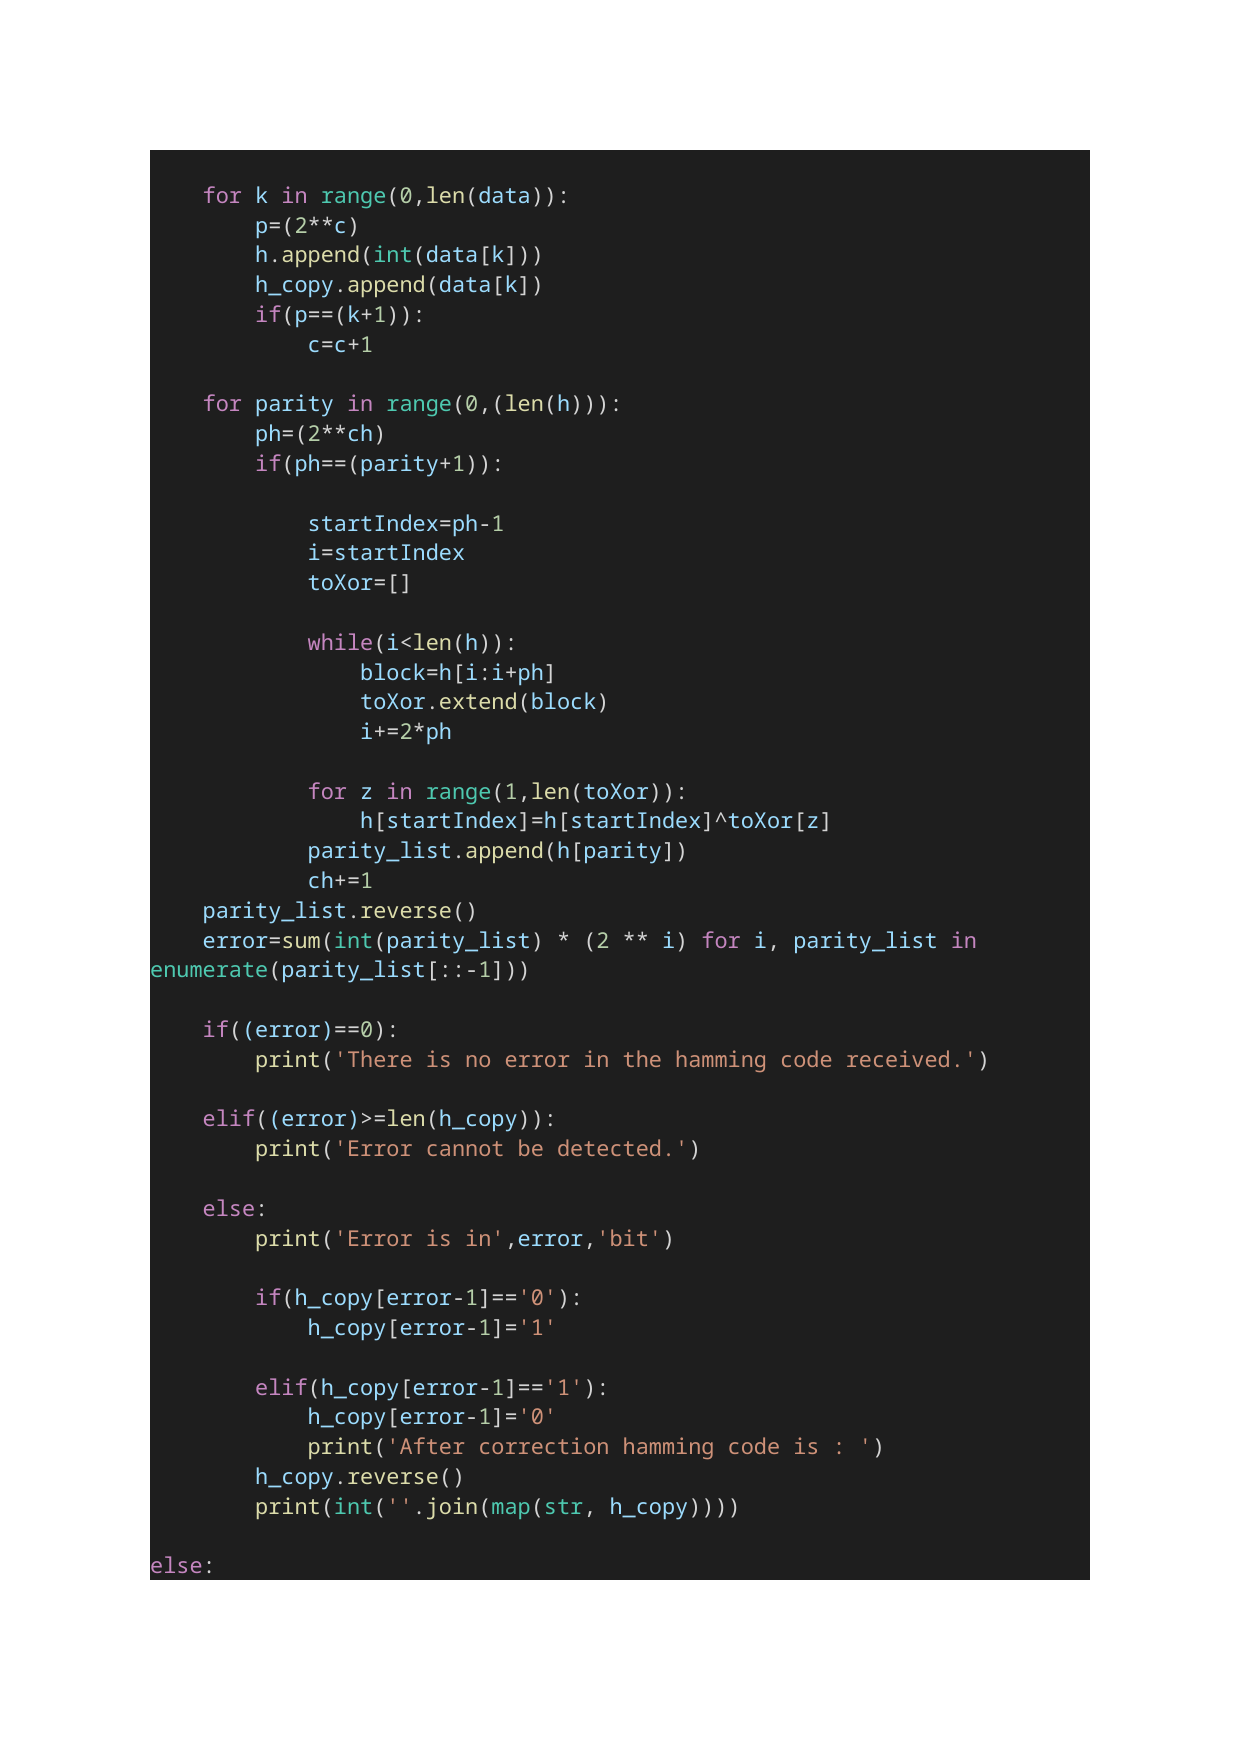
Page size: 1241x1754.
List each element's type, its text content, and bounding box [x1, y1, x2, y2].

text h_copy[error-1]='0' [150, 1401, 1090, 1431]
text h_copy.append(data[k]) [150, 269, 1090, 299]
text parity_list.append(h[parity]) [150, 835, 1090, 865]
text elif(h_copy[error-1]=='1'): [150, 1371, 1090, 1401]
text print('After correction hamming code is : ') [150, 1431, 1090, 1461]
text h.append(int(data[k])) [150, 239, 1090, 269]
text ch+=1 [150, 865, 1090, 895]
text else: [150, 1550, 1090, 1580]
text if(h_copy[error-1]=='0'): [150, 1282, 1090, 1312]
text elif((error)>=len(h_copy)): [150, 1103, 1090, 1133]
text toXor=[] [150, 567, 1090, 597]
text print(int(''.join(map(str, h_copy)))) [150, 1491, 1090, 1520]
text if(p==(k+1)): [150, 299, 1090, 329]
text else: [150, 1193, 1090, 1222]
text h_copy[error-1]='1' [150, 1312, 1090, 1342]
text if(ph==(parity+1)): [150, 448, 1090, 478]
text startIndex=ph-1 [150, 507, 1090, 537]
text i=startIndex [150, 537, 1090, 567]
text p=(2**c) [150, 209, 1090, 239]
text ph=(2**ch) [150, 418, 1090, 448]
text for z in range(1,len(toXor)): [150, 776, 1090, 805]
text c=c+1 [150, 329, 1090, 358]
text h_copy.reverse() [150, 1461, 1090, 1491]
text print('There is no error in the hamming code received.') [150, 1044, 1090, 1073]
text for parity in range(0,(len(h))): [150, 388, 1090, 418]
text i+=2*ph [150, 716, 1090, 746]
text block=h[i:i+ph] [150, 656, 1090, 686]
text if((error)==0): [150, 1014, 1090, 1044]
text while(i<len(h)): [150, 627, 1090, 656]
text h[startIndex]=h[startIndex]^toXor[z] [150, 805, 1090, 835]
text error=sum(int(parity_list) * (2 ** i) for i, parity_list in enumerate(parity_list[::-1])) [150, 924, 1090, 984]
text toXor.extend(block) [150, 686, 1090, 716]
text parity_list.reverse() [150, 895, 1090, 924]
text for k in range(0,len(data)): [150, 180, 1090, 209]
text print('Error is in',error,'bit') [150, 1222, 1090, 1252]
text print('Error cannot be detected.') [150, 1133, 1090, 1163]
